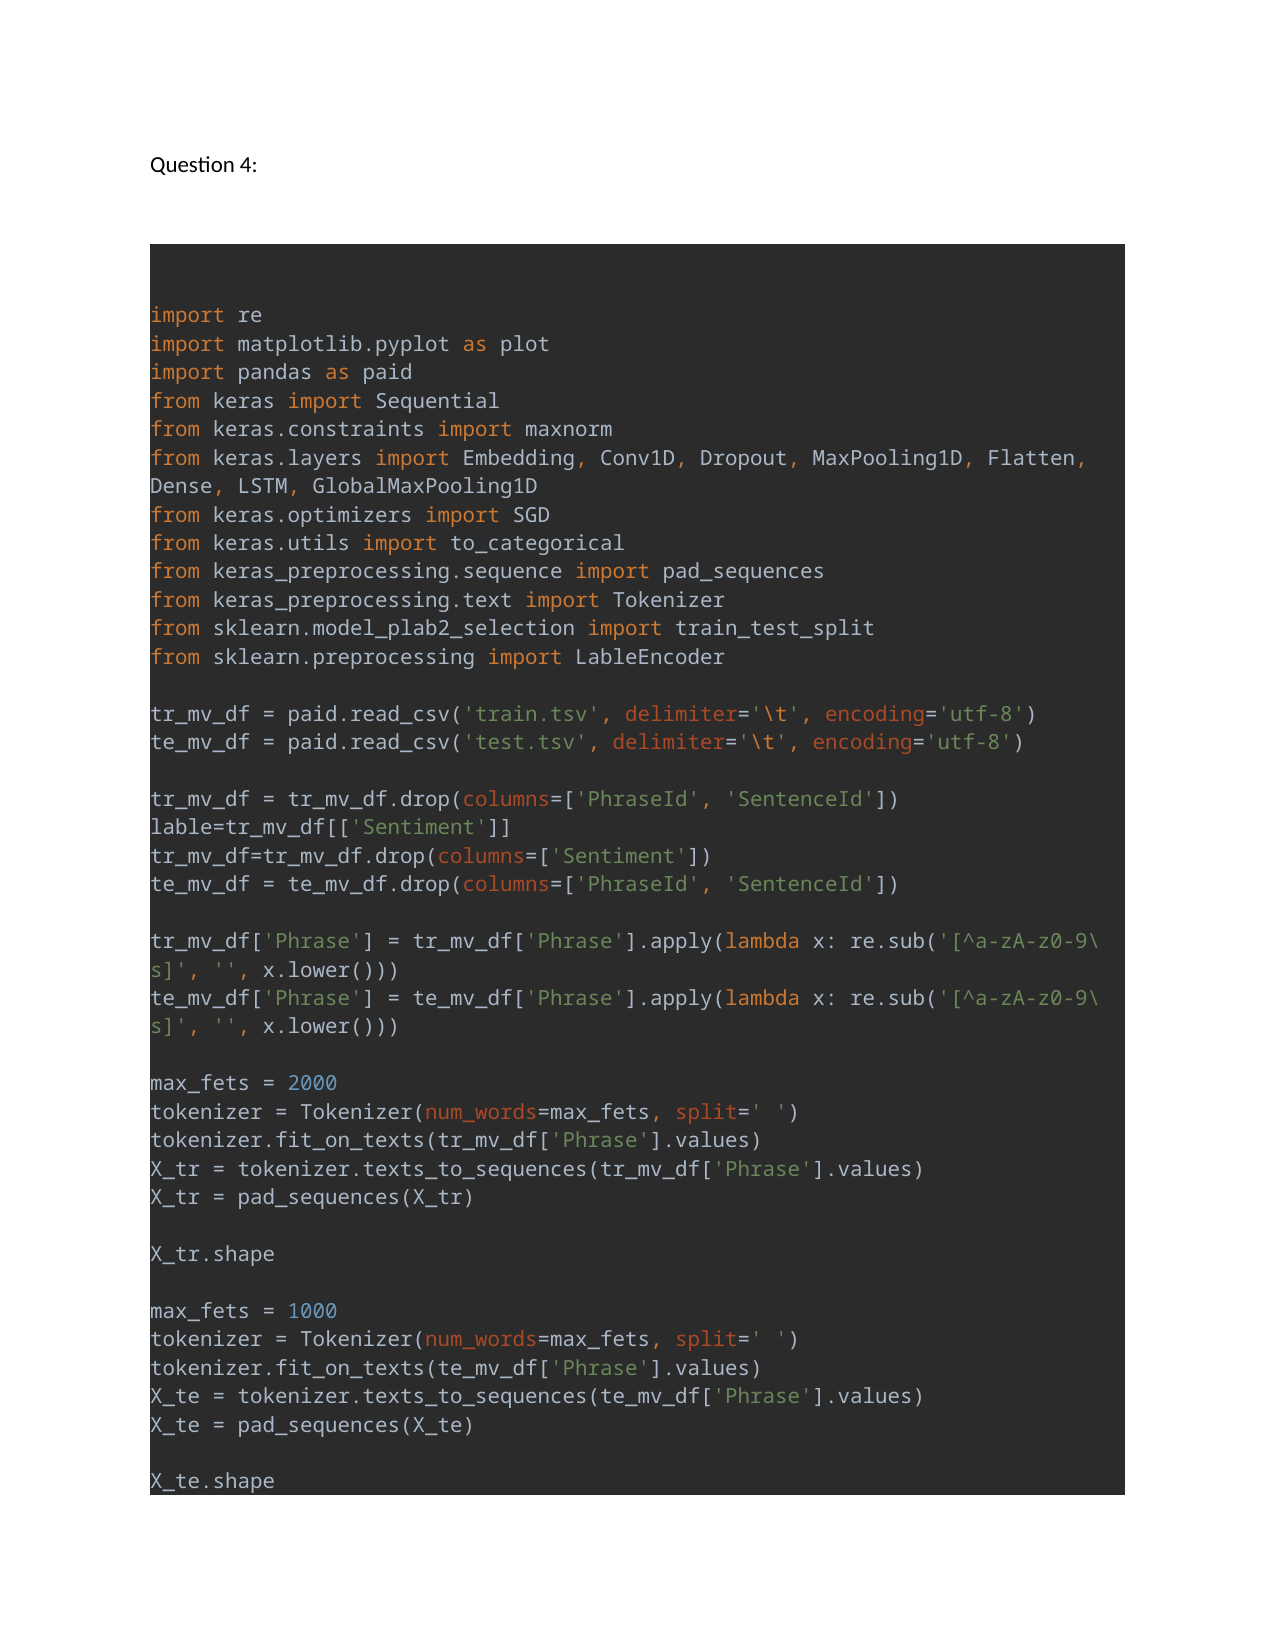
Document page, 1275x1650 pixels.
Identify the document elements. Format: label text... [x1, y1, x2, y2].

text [150, 244, 1125, 1495]
text Question 4: [150, 150, 1125, 178]
